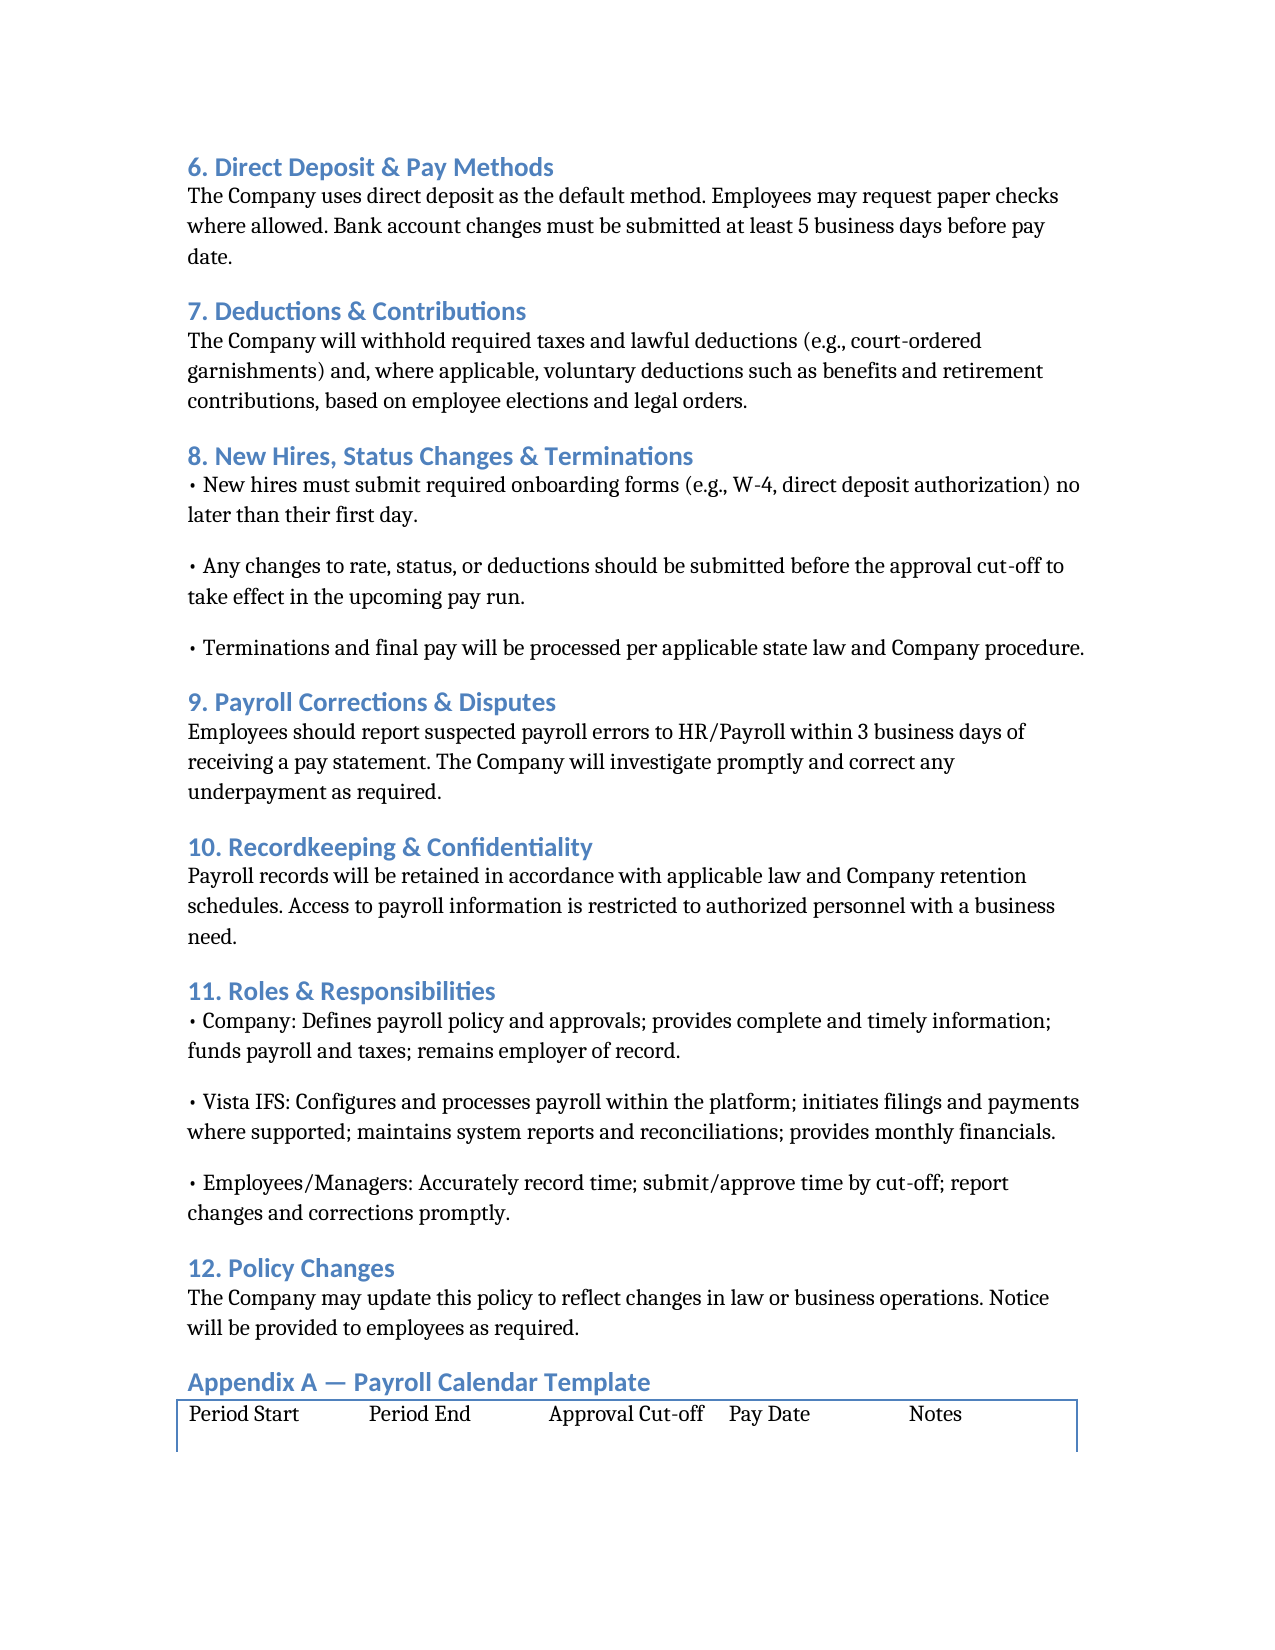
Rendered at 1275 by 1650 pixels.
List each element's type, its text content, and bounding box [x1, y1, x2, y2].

text The Company will withhold required taxes and lawful deductions (e.g., court‑ordered garnishments) and, where applicable, voluntary deductions such as benefits and retirement contributions, based on employee elections and legal orders. [187, 327, 1087, 414]
text • New hires must submit required onboarding forms (e.g., W‑4, direct deposit authorization) no later than their first day. [187, 472, 1087, 528]
subtitle Appendix A — Payroll Calendar Template [187, 1366, 1087, 1398]
text Employees should report suspected payroll errors to HR/Payroll within 3 business days of receiving a pay statement. The Company will investigate promptly and correct any underpayment as required. [187, 718, 1087, 805]
text • Terminations and final pay will be processed per applicable state law and Company procedure. [187, 634, 1087, 661]
text The Company may update this policy to reflect changes in law or business operations. Notice will be provided to employees as required. [187, 1284, 1087, 1341]
table_header Period Start [178, 1401, 357, 1452]
text • Company: Defines payroll policy and approvals; provides complete and timely information; funds payroll and taxes; remains employer of record. [187, 1007, 1087, 1064]
subtitle 6. Direct Deposit & Pay Methods [187, 150, 1087, 183]
text The Company uses direct deposit as the default method. Employees may request paper checks where allowed. Bank account changes must be submitted at least 5 business days before pay date. [187, 183, 1087, 270]
table_header Approval Cut‑off [537, 1401, 717, 1452]
subtitle 11. Roles & Responsibilities [187, 974, 1087, 1007]
text • Any changes to rate, status, or deductions should be submitted before the approval cut‑off to take effect in the upcoming pay run. [187, 553, 1087, 610]
text • Vista IFS: Configures and processes payroll within the platform; initiates filings and payments where supported; maintains system reports and reconciliations; provides monthly financials. [187, 1089, 1087, 1145]
subtitle 10. Recordkeeping & Confidentiality [187, 830, 1087, 863]
subtitle 8. New Hires, Status Changes & Terminations [187, 439, 1087, 472]
subtitle 7. Deductions & Contributions [187, 294, 1087, 327]
subtitle 12. Policy Changes [187, 1251, 1087, 1284]
table_header Pay Date [717, 1401, 897, 1452]
subtitle 9. Payroll Corrections & Disputes [187, 686, 1087, 718]
text • Employees/Managers: Accurately record time; submit/approve time by cut‑off; report changes and corrections promptly. [187, 1170, 1087, 1227]
table_header Notes [897, 1401, 1076, 1452]
text Payroll records will be retained in accordance with applicable law and Company retention schedules. Access to payroll information is restricted to authorized personnel with a business need. [187, 863, 1087, 950]
table_header Period End [357, 1401, 537, 1452]
